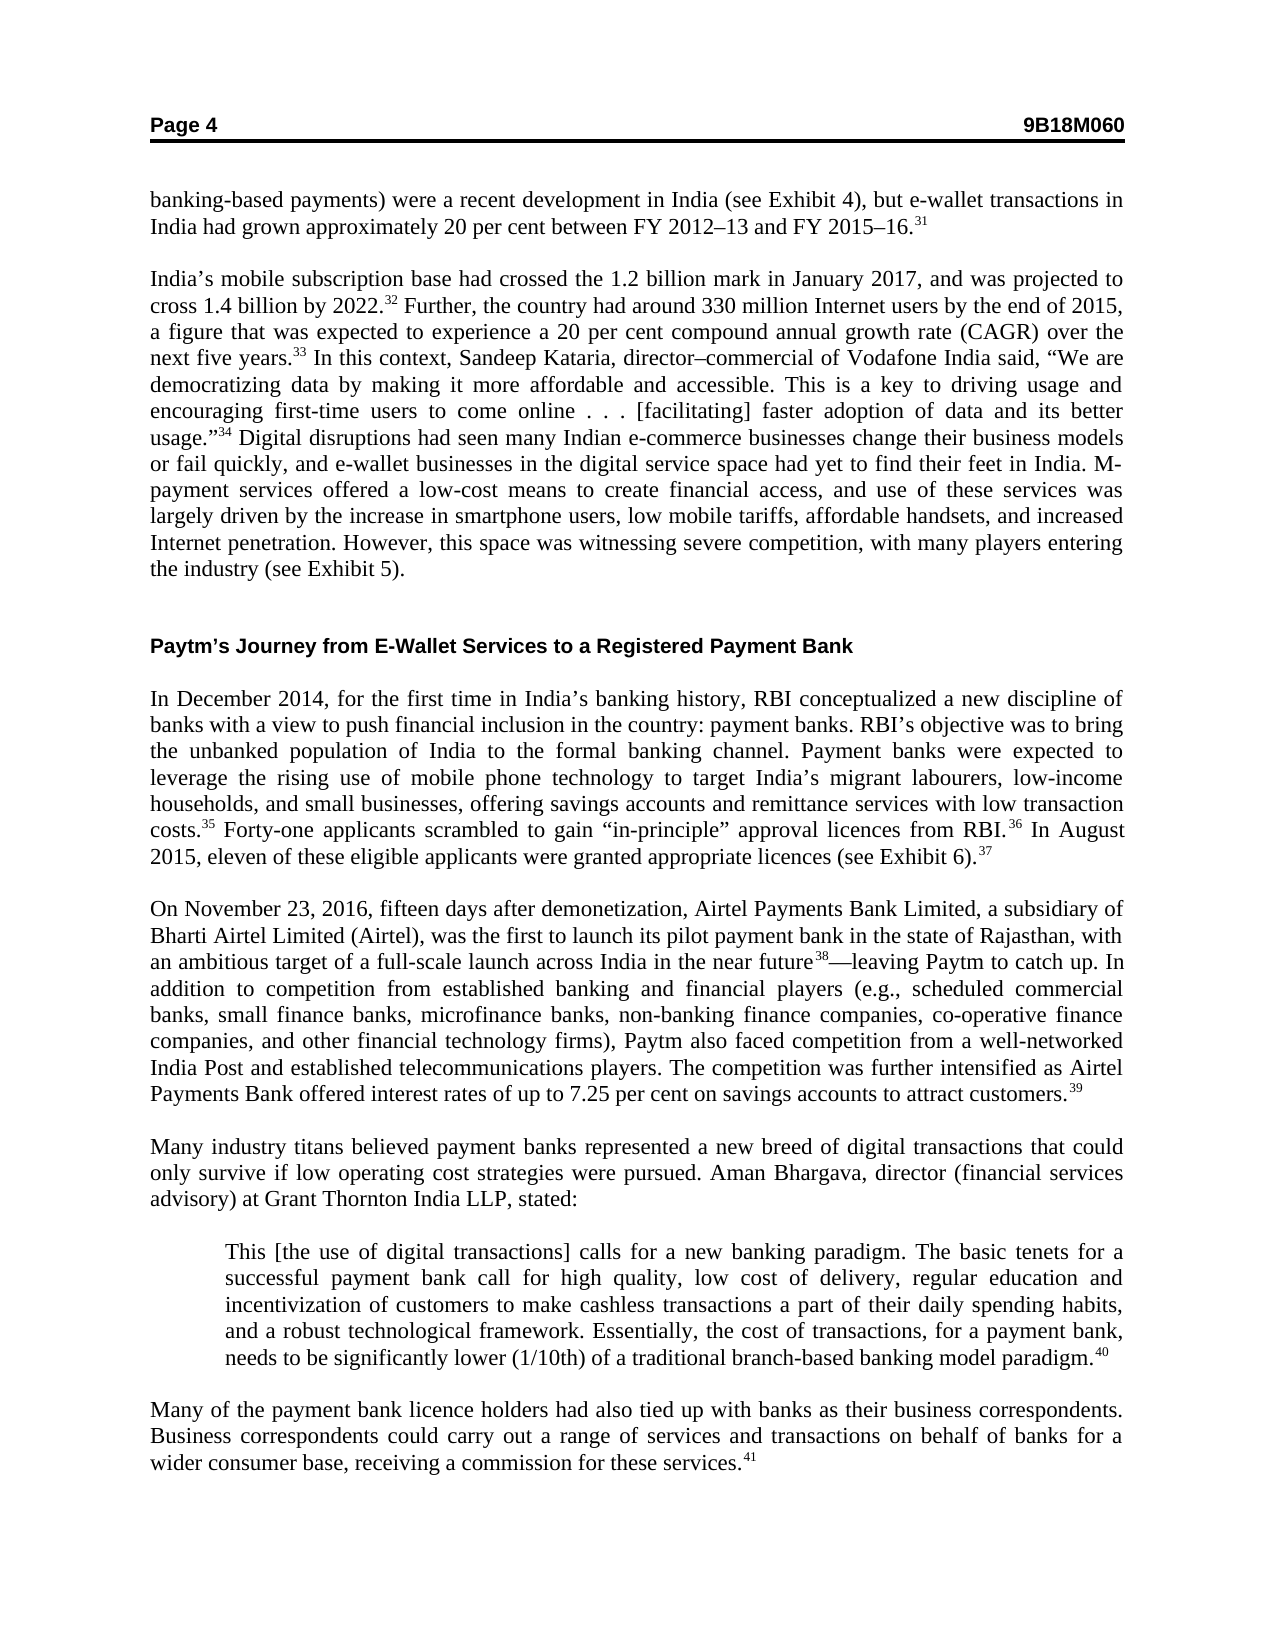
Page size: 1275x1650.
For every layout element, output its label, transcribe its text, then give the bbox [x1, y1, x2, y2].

text This [the use of digital transactions] calls for a new banking paradigm. The basic tenets for a successful payment bank call for high quality, low cost of delivery, regular education and incentivization of customers to make cashless transactions a part of their daily spending habits, and a robust technological framework. Essentially, the cost of transactions, for a payment bank, needs to be significantly lower (1/10th) of a traditional branch-based banking model paradigm. [225, 1238, 1125, 1370]
text Many industry titans believed payment banks represented a new breed of digital transactions that could only survive if low operating cost strategies were pursued. Aman Bhargava, director (financial services advisory) at Grant Thornton India LLP, stated: [150, 1133, 1125, 1212]
text Many of the payment bank licence holders had also tied up with banks as their business correspondents. Business correspondents could carry out a range of services and transactions on behalf of banks for a wider consumer base, receiving a commission for these services. [150, 1396, 1125, 1475]
text Paytm’s Journey from E-Wallet Services to a Registered Payment Bank [150, 634, 1125, 658]
text India’s mobile subscription base had crossed the 1.2 billion mark in January 2017, and was projected to cross 1.4 billion by 2022. Further, the country had around 330 million Internet users by the end of 2015, a figure that was expected to experience a 20 per cent compound annual growth rate (CAGR) over the next five years. In this context, Sandeep Kataria, director–commercial of Vodafone India said, “We are democratizing data by making it more affordable and accessible. This is a key to driving usage and encouraging first-time users to come online . . . [facilitating] faster adoption of data and its better usage.” Digital disruptions had seen many Indian e-commerce businesses change their business models or fail quickly, and e-wallet businesses in the digital service space had yet to find their feet in India. M-payment services offered a low-cost means to create financial access, and use of these services was largely driven by the increase in smartphone users, low mobile tariffs, affordable handsets, and increased Internet penetration. However, this space was witnessing severe competition, with many players entering the industry (see Exhibit 5). [150, 265, 1125, 582]
text In December 2014, for the first time in India’s banking history, RBI conceptualized a new discipline of banks with a view to push financial inclusion in the country: payment banks. RBI’s objective was to bring the unbanked population of India to the formal banking channel. Payment banks were expected to leverage the rising use of mobile phone technology to target India’s migrant labourers, low-income households, and small businesses, offering savings accounts and remittance services with low transaction costs. Forty-one applicants scrambled to gain “in-principle” approval licences from RBI. In August 2015, eleven of these eligible applicants were granted appropriate licences (see Exhibit 6). [150, 685, 1125, 869]
text On November 23, 2016, fifteen days after demonetization, Airtel Payments Bank Limited, a subsidiary of Bharti Airtel Limited (Airtel), was the first to launch its pilot payment bank in the state of Rajasthan, with an ambitious target of a full-scale launch across India in the near future—leaving Paytm to catch up. In addition to competition from established banking and financial players (e.g., scheduled commercial banks, small finance banks, microfinance banks, non-banking finance companies, co-operative finance companies, and other financial technology firms), Paytm also faced competition from a well-networked India Post and established telecommunications players. The competition was further intensified as Airtel Payments Bank offered interest rates of up to 7.25 per cent on savings accounts to attract customers. [150, 896, 1125, 1106]
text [150, 186, 1125, 239]
